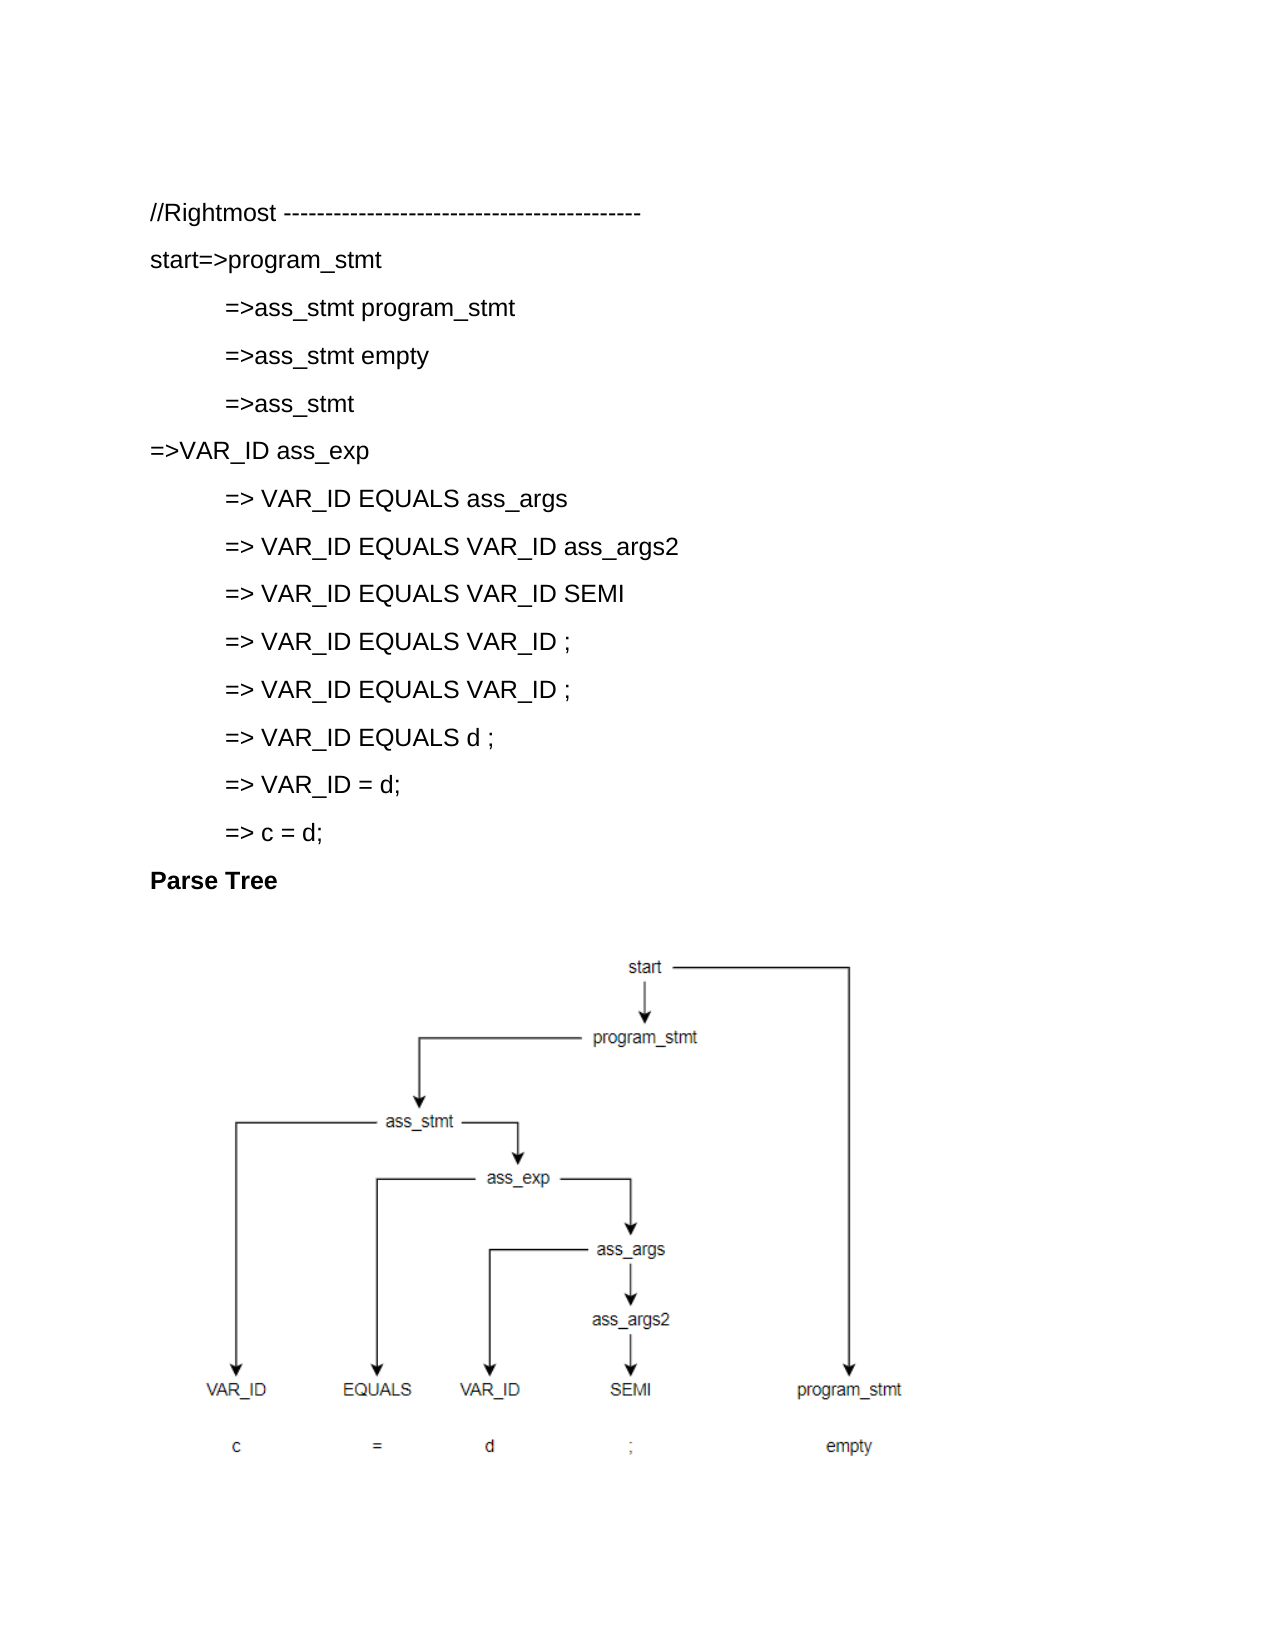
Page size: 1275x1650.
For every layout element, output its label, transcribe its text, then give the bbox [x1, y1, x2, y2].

picture [150, 913, 958, 1491]
text //Rightmost ------------------------------------------- [150, 198, 1125, 226]
text => VAR_ID = d; [150, 770, 1125, 799]
text => VAR_ID EQUALS VAR_ID SEMI [150, 579, 1125, 608]
text => VAR_ID EQUALS VAR_ID ; [150, 675, 1125, 703]
text =>ass_stmt empty [150, 341, 1125, 369]
text start=>program_stmt [150, 245, 1125, 274]
text => VAR_ID EQUALS VAR_ID ; [150, 627, 1125, 656]
text => c = d; [150, 818, 1125, 847]
text =>VAR_ID ass_exp [150, 436, 1125, 465]
text Parse Tree [150, 866, 1125, 894]
text => VAR_ID EQUALS VAR_ID ass_args2 [150, 532, 1125, 560]
text => VAR_ID EQUALS d ; [150, 722, 1125, 751]
text =>ass_stmt program_stmt [150, 293, 1125, 322]
text => VAR_ID EQUALS ass_args [150, 484, 1125, 513]
text =>ass_stmt [150, 388, 1125, 417]
